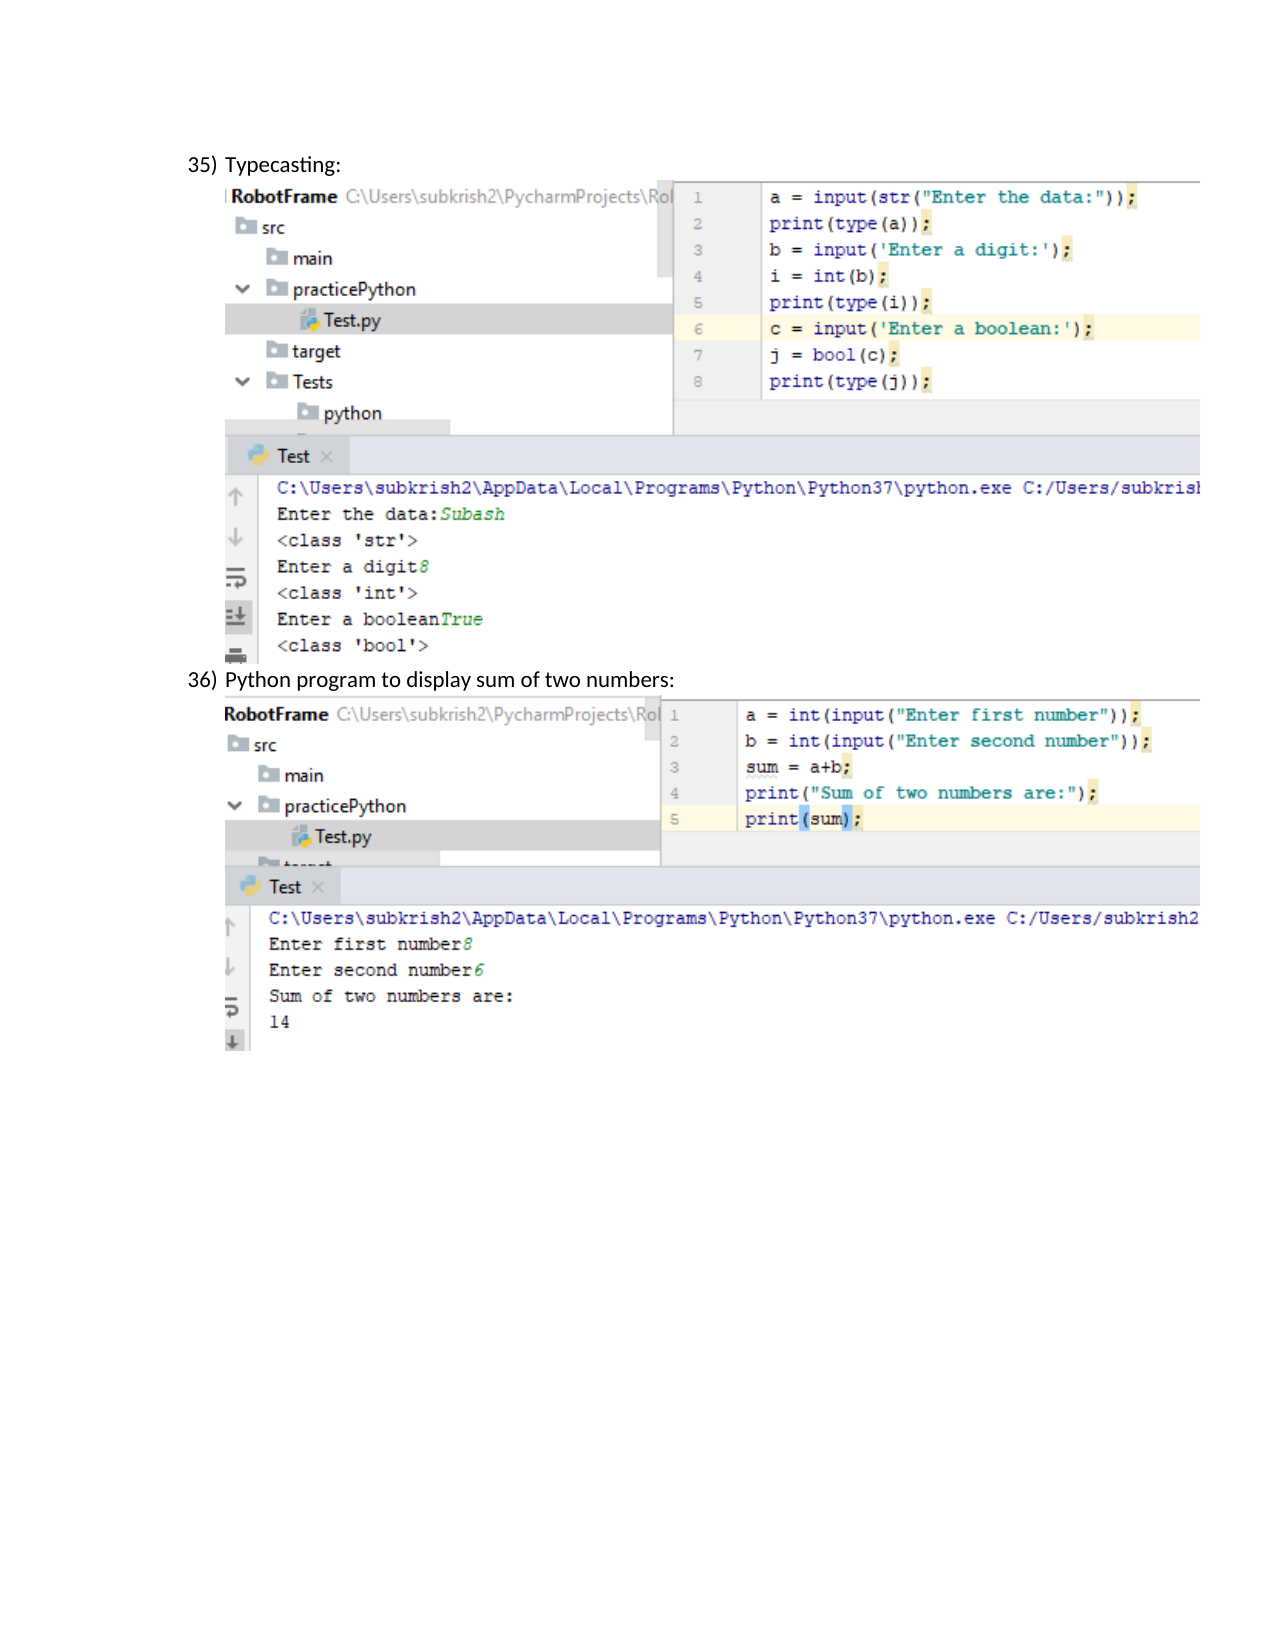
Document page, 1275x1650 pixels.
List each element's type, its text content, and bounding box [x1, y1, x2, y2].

picture [225, 180, 1200, 664]
picture [225, 695, 1200, 1051]
